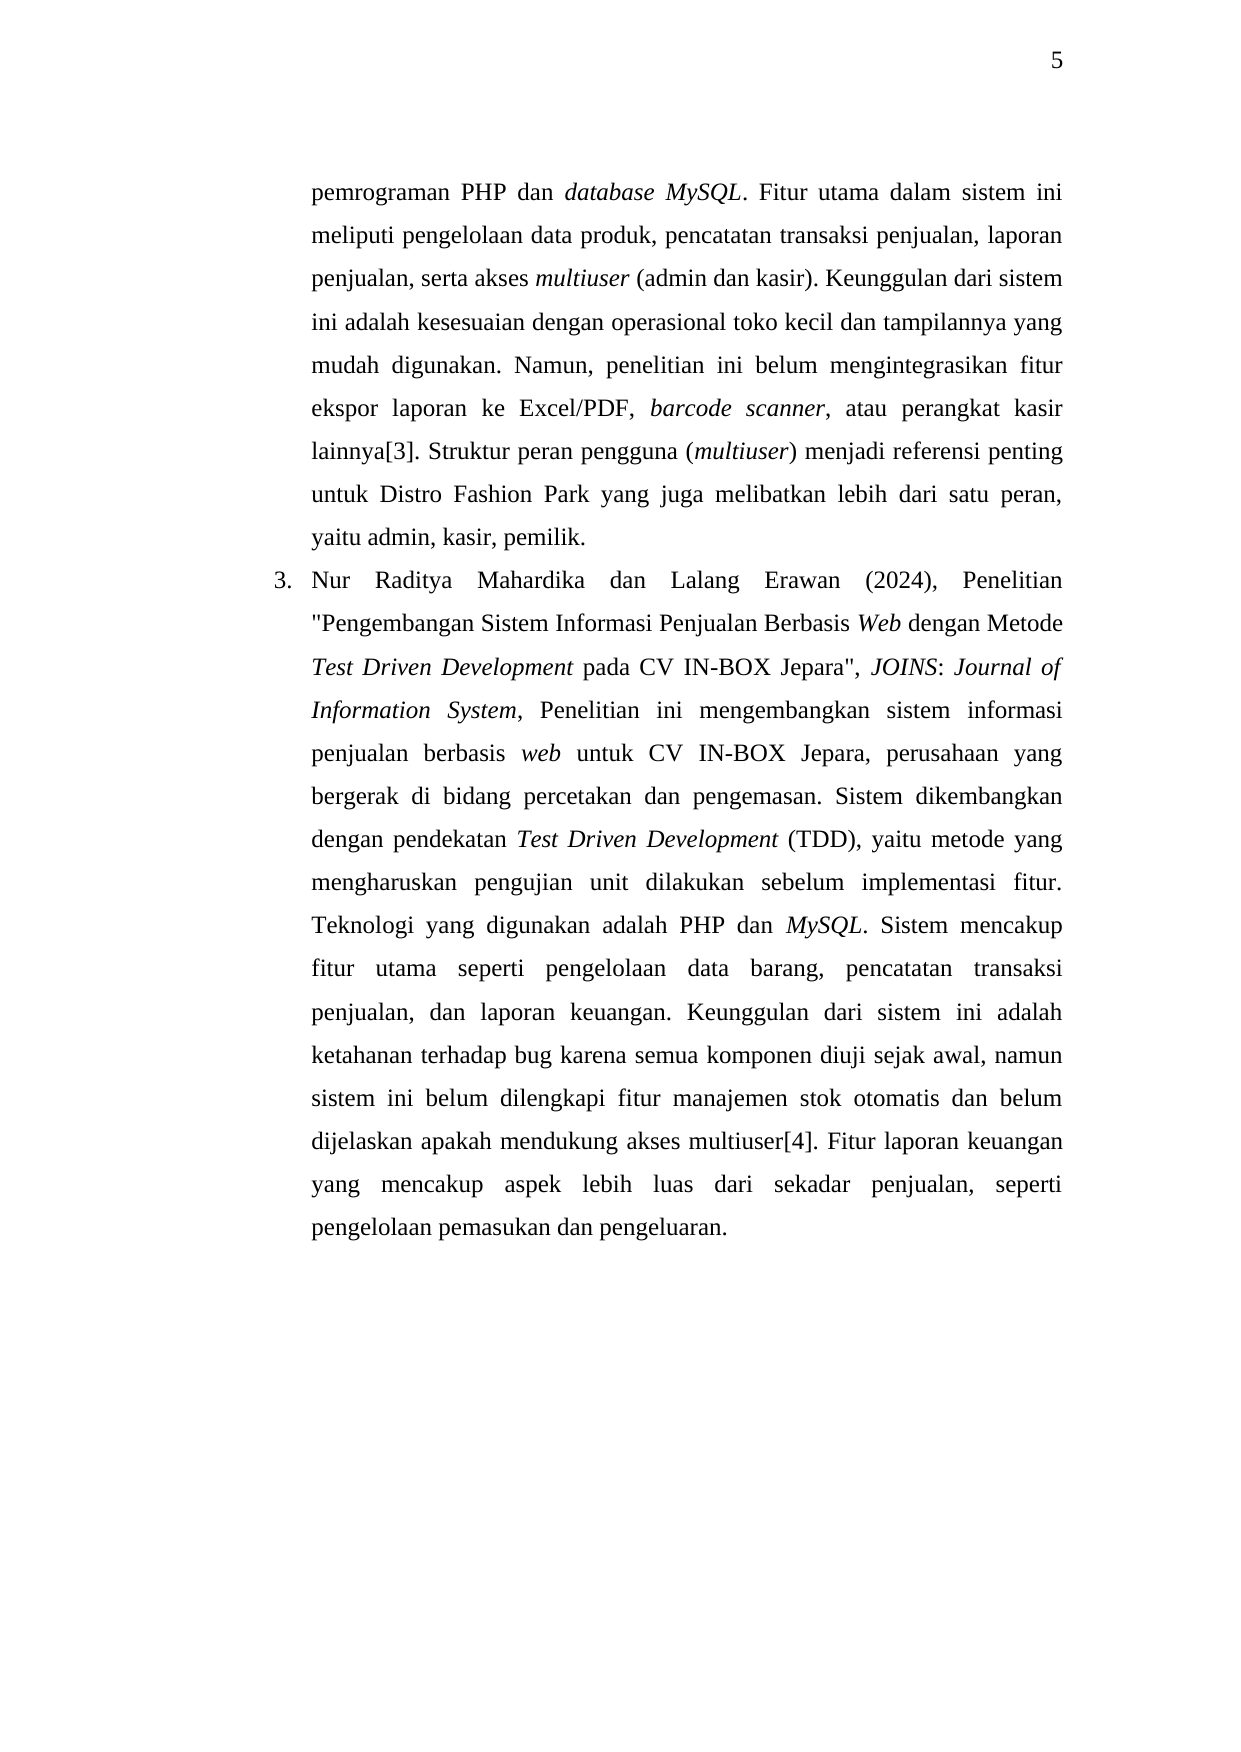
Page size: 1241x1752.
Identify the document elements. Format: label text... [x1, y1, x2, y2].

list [274, 177, 1063, 551]
list Nur Raditya Mahardika dan Lalang Erawan (2024), Penelitian "Pengembangan Sistem Informasi Penjualan Berbasis Web dengan Metode Test Driven Development pada CV IN-BOX Jepara", JOINS: Journal of Information System, Penelitian ini mengembangkan sistem informasi penjualan berbasis web untuk CV IN-BOX Jepara, perusahaan yang bergerak di bidang percetakan dan pengemasan. Sistem dikembangkan dengan pendekatan Test Driven Development (TDD), yaitu metode yang mengharuskan pengujian unit dilakukan sebelum implementasi fitur. Teknologi yang digunakan adalah PHP dan MySQL. Sistem mencakup fitur utama seperti pengelolaan data barang, pencatatan transaksi penjualan, dan laporan keuangan. Keunggulan dari sistem ini adalah ketahanan terhadap bug karena semua komponen diuji sejak awal, namun sistem ini belum dilengkapi fitur manajemen stok otomatis dan belum dijelaskan apakah mendukung akses multiuser[4]. Fitur laporan keuangan yang mencakup aspek lebih luas dari sekadar penjualan, seperti pengelolaan pemasukan dan pengeluaran. [274, 565, 1063, 1241]
